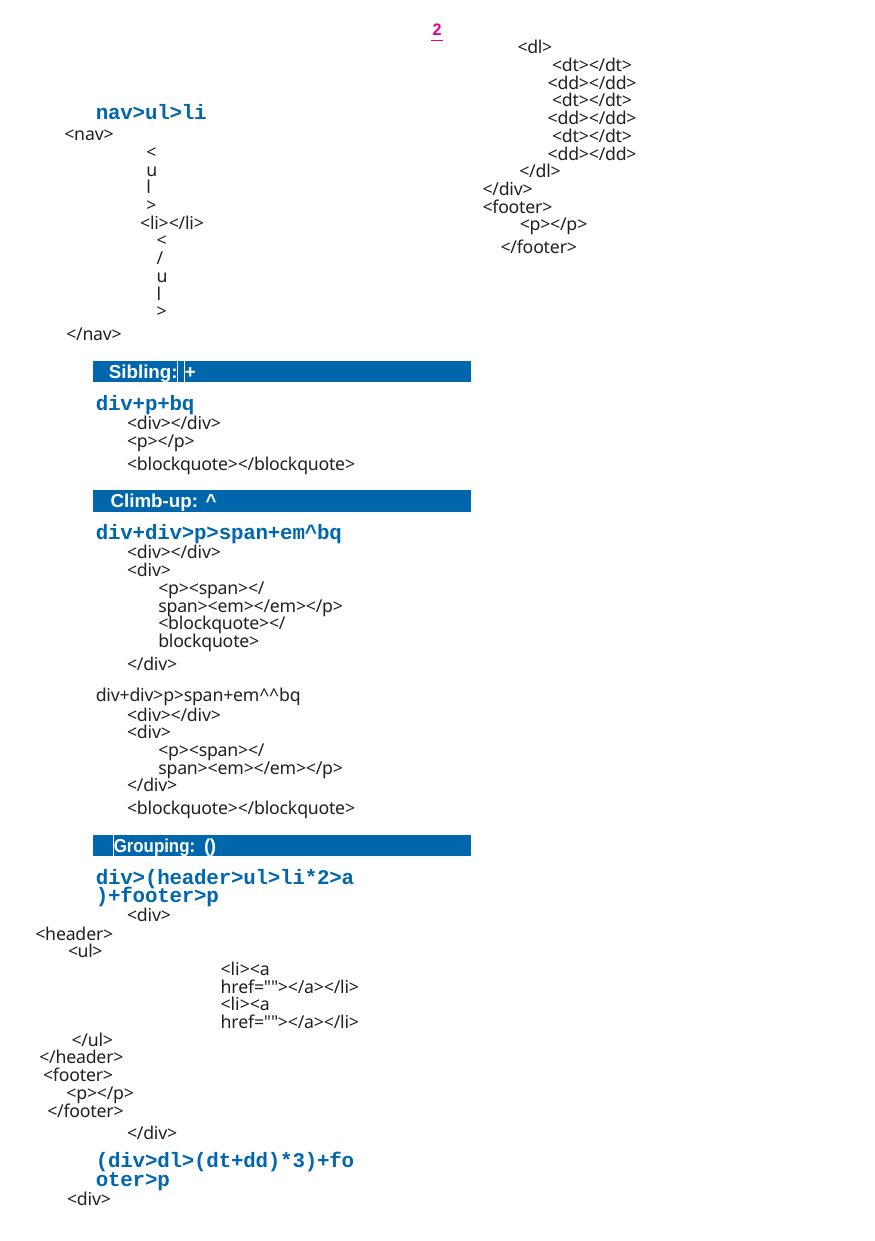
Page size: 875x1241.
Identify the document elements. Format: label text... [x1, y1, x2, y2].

text </footer> [370, 234, 577, 258]
text </nav> [32, 321, 156, 345]
text div>(header>ul>li*2>a)+footer>p [96, 869, 362, 907]
text </dl> [512, 163, 568, 181]
text <div> [127, 907, 362, 926]
text <p><span></span><em></em></p> [158, 742, 362, 778]
text <dd></dd> [481, 75, 703, 93]
text <nav> [21, 123, 156, 144]
text </div> [482, 181, 847, 199]
text <blockquote></blockquote> [127, 795, 362, 819]
text <dt></dt> [481, 57, 703, 75]
text <dd></dd> [481, 146, 703, 163]
text <li><a href=""></a></li> [220, 961, 362, 997]
text <dd></dd> [481, 110, 703, 128]
text (div>dl>(dt+dd)*3)+footer>p [96, 1152, 362, 1190]
text </div> [127, 651, 362, 675]
text <li></li> [125, 215, 218, 233]
text <div> [127, 562, 362, 580]
text <blockquote></blockquote> [127, 451, 362, 475]
text <header> [14, 926, 113, 943]
text </div> [127, 1121, 362, 1145]
text <p></p> [127, 433, 362, 451]
text </ul> [14, 1032, 113, 1050]
text <dt></dt> [481, 93, 703, 110]
text div+div>p>span+em^bq [96, 524, 362, 543]
text <footer> [482, 199, 847, 217]
text <blockquote></blockquote> [158, 616, 362, 651]
text div+p+bq [96, 395, 362, 414]
text <ul> [14, 943, 103, 961]
text <p><span></span><em></em></p> [158, 580, 362, 616]
text </footer> [14, 1103, 123, 1121]
text div+div>p>span+em^^bq [96, 683, 362, 707]
text <div> [127, 724, 362, 742]
text </header> [14, 1050, 123, 1067]
text <p></p> [370, 217, 587, 234]
text <div></div> [127, 707, 362, 724]
text <li><a href=""></a></li> [220, 997, 362, 1032]
text <dl> [502, 39, 568, 57]
text <p></p> [14, 1085, 134, 1103]
text </div> [127, 778, 362, 795]
text <div></div> [127, 543, 362, 562]
text <div></div> [127, 414, 362, 433]
text <footer> [14, 1067, 113, 1085]
text <dt></dt> [481, 128, 703, 146]
text nav>ul>li [96, 103, 362, 123]
text <div> [21, 1190, 156, 1209]
